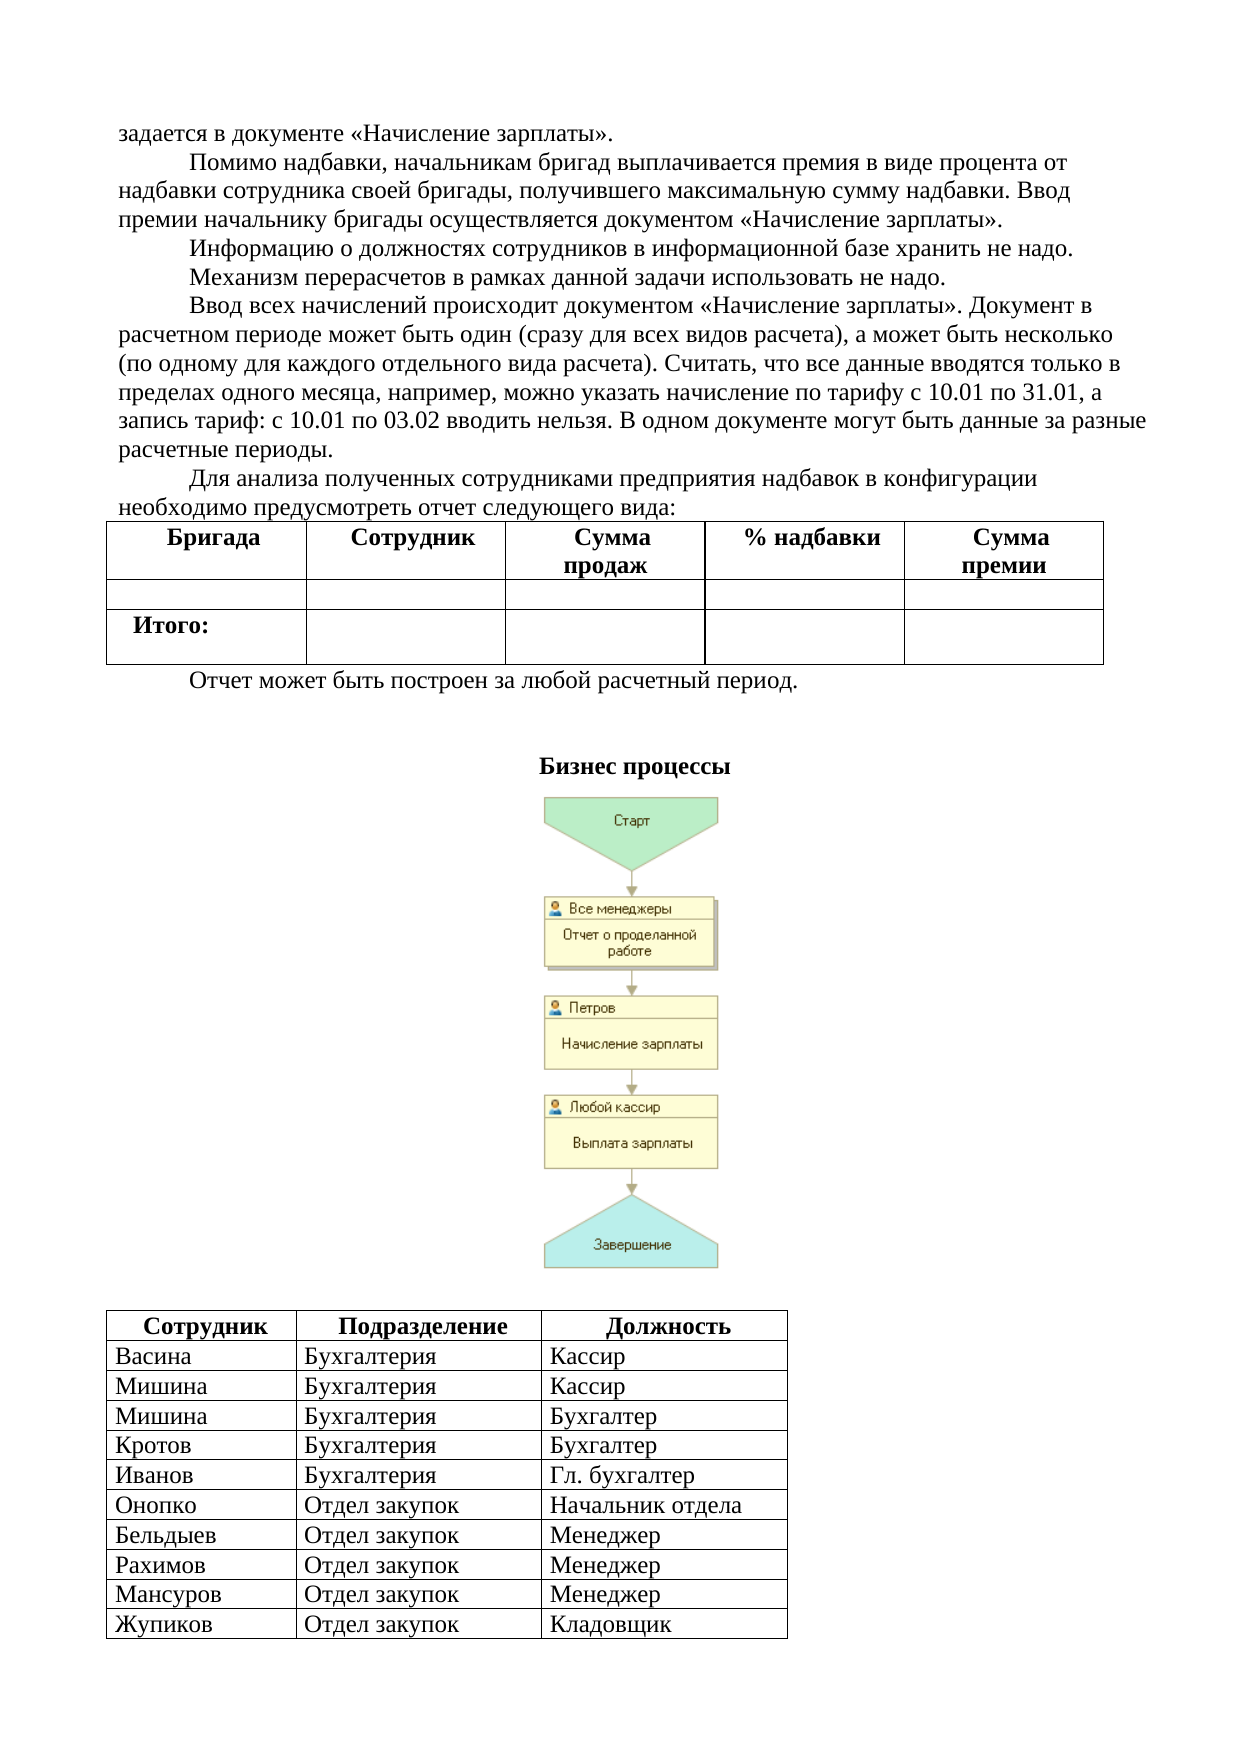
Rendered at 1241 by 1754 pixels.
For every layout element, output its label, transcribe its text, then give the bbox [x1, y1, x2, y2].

table_cell Отдел закупок [297, 1550, 541, 1578]
table_cell [905, 580, 1103, 609]
table_cell Бухгалтер [542, 1401, 787, 1429]
table_cell Жупиков [107, 1609, 296, 1638]
table_cell Онопко [107, 1490, 296, 1519]
table_cell [706, 610, 904, 664]
table_cell Бухгалтерия [297, 1371, 541, 1400]
table_header Сотрудник [307, 522, 505, 579]
table_cell Менеджер [542, 1520, 787, 1549]
table_cell [506, 580, 704, 609]
table_cell Бухгалтерия [297, 1341, 541, 1370]
table_cell Бельдыев [107, 1520, 296, 1549]
table_cell Бухгалтер [542, 1431, 787, 1459]
table_cell Кротов [107, 1431, 296, 1459]
table_cell Кассир [542, 1341, 787, 1370]
table_cell Начальник отдела [542, 1490, 787, 1519]
table_header Подразделение [297, 1311, 541, 1340]
table_cell [905, 610, 1103, 664]
table_cell Бухгалтерия [297, 1431, 541, 1459]
table_cell [506, 610, 704, 664]
table_cell Бухгалтерия [297, 1460, 541, 1489]
text Информацию о должностях сотрудников в информационной базе хранить не надо. [118, 233, 1152, 262]
table_cell [307, 580, 505, 609]
table_cell Мишина [107, 1371, 296, 1400]
table_cell Рахимов [107, 1550, 296, 1578]
table_cell Гл. бухгалтер [542, 1460, 787, 1489]
table_cell Васина [107, 1341, 296, 1370]
table_header Сумма продаж [506, 522, 704, 579]
table_cell Мишина [107, 1401, 296, 1429]
table_cell Отдел закупок [297, 1520, 541, 1549]
text Помимо надбавки, начальникам бригад выплачивается премия в виде процента от надбавки сотрудника своей бригады, получившего максимальную сумму надбавки. Ввод премии начальнику бригады осуществляется документом «Начисление зарплаты». [118, 147, 1152, 233]
table_cell Отдел закупок [297, 1580, 541, 1608]
table_cell Кассир [542, 1371, 787, 1400]
table_cell [706, 580, 904, 609]
table_cell Менеджер [542, 1580, 787, 1608]
subtitle Бизнес процессы [118, 751, 1152, 780]
table_cell Мансуров [107, 1580, 296, 1608]
table_header Бригада [107, 522, 306, 579]
text Ввод всех начислений происходит документом «Начисление зарплаты». Документ в расчетном периоде может быть один (сразу для всех видов расчета), а может быть несколько (по одному для каждого отдельного вида расчета). Считать, что все данные вводятся только в пределах одного месяца, например, можно указать начисление по тарифу с 10.01 по 31.01, а запись тариф: с 10.01 по 03.02 вводить нельзя. В одном документе могут быть данные за разные расчетные периоды. [118, 291, 1152, 463]
table_cell [307, 610, 505, 664]
text Отчет может быть построен за любой расчетный период. [118, 665, 1152, 694]
table_cell Иванов [107, 1460, 296, 1489]
table_cell [107, 580, 306, 609]
table_header Должность [542, 1311, 787, 1340]
table_cell Бухгалтерия [297, 1401, 541, 1429]
text Механизм перерасчетов в рамках данной задачи использовать не надо. [118, 262, 1152, 291]
table_cell Кладовщик [542, 1609, 787, 1638]
table_cell Итого: [107, 610, 306, 664]
table_cell Отдел закупок [297, 1490, 541, 1519]
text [118, 118, 1152, 147]
picture [518, 786, 752, 1282]
table_header % надбавки [706, 522, 904, 579]
table_cell Отдел закупок [297, 1609, 541, 1638]
table_cell Менеджер [542, 1550, 787, 1578]
table_header Сумма премии [905, 522, 1103, 579]
table_header Сотрудник [107, 1311, 296, 1340]
text Для анализа полученных сотрудниками предприятия надбавок в конфигурации необходимо предусмотреть отчет следующего вида: [118, 463, 1152, 521]
